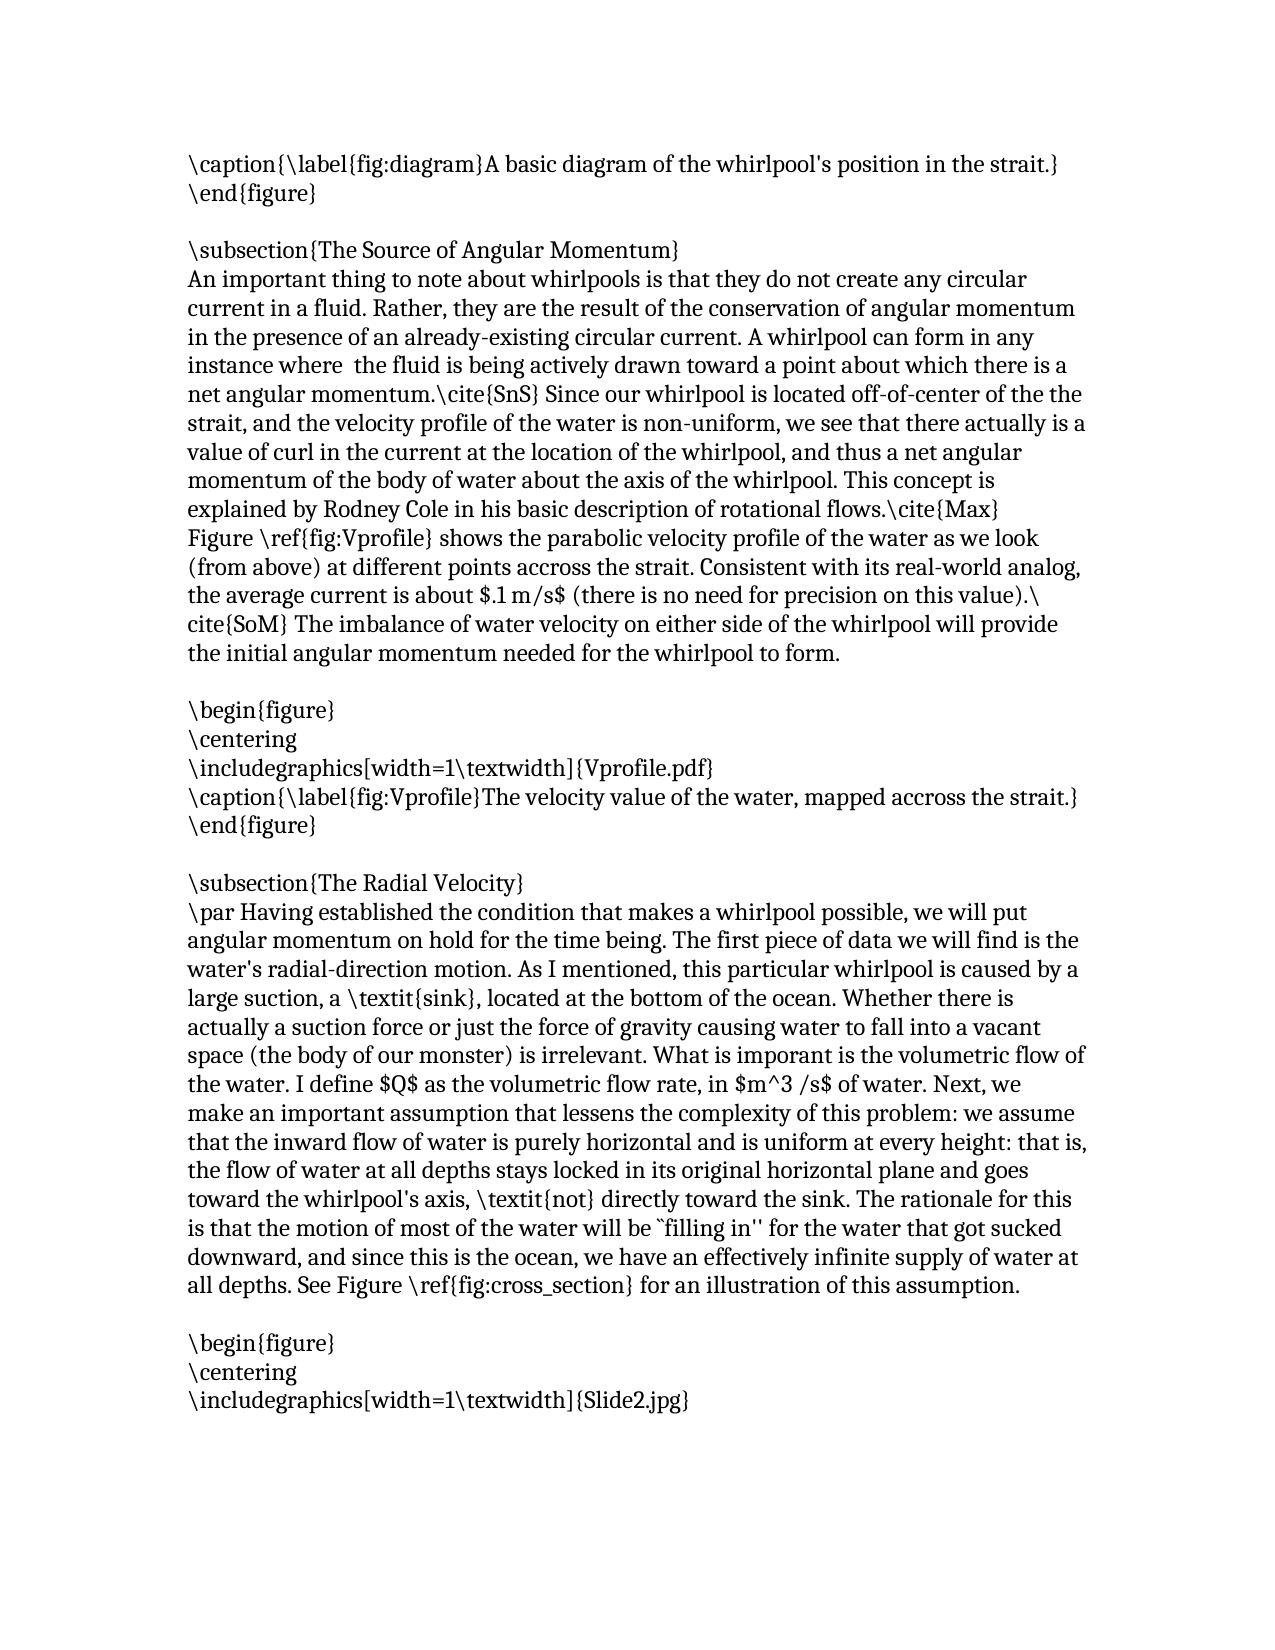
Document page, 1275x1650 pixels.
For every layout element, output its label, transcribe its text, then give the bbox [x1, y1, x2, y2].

text An important thing to note about whirlpools is that they do not create any circular current in a fluid. Rather, they are the result of the conservation of angular momentum in the presence of an already-existing circular current. A whirlpool can form in any instance where the fluid is being actively drawn toward a point about which there is a net angular momentum.\cite{SnS} Since our whirlpool is located off-of-center of the the strait, and the velocity profile of the water is non-uniform, we see that there actually is a value of curl in the current at the location of the whirlpool, and thus a net angular momentum of the body of water about the axis of the whirlpool. This concept is explained by Rodney Cole in his basic description of rotational flows.\cite{Max} Figure \ref{fig:Vprofile} shows the parabolic velocity profile of the water as we look (from above) at different points accross the strait. Consistent with its real-world analog, the average current is about $.1 m/s$ (there is no need for precision on this value).\cite{SoM} The imbalance of water velocity on either side of the whirlpool will provide the initial angular momentum needed for the whirlpool to form. [187, 265, 1087, 667]
text \begin{figure} [187, 1329, 1087, 1357]
text \includegraphics[width=1\textwidth]{Vprofile.pdf} [187, 754, 1087, 782]
text \subsection{The Source of Angular Momentum} [187, 236, 1087, 265]
text \caption{\label{fig:Vprofile}The velocity value of the water, mapped accross the strait.} [187, 782, 1087, 811]
text \centering [187, 1357, 1087, 1386]
text \caption{\label{fig:diagram}A basic diagram of the whirlpool's position in the strait.} [187, 150, 1087, 179]
text \includegraphics[width=1\textwidth]{Slide2.jpg} [187, 1386, 1087, 1415]
text \begin{figure} [187, 696, 1087, 725]
text \end{figure} [187, 179, 1087, 207]
text \centering [187, 725, 1087, 754]
text \par Having established the condition that makes a whirlpool possible, we will put angular momentum on hold for the time being. The first piece of data we will find is the water's radial-direction motion. As I mentioned, this particular whirlpool is caused by a large suction, a \textit{sink}, located at the bottom of the ocean. Whether there is actually a suction force or just the force of gravity causing water to fall into a vacant space (the body of our monster) is irrelevant. What is imporant is the volumetric flow of the water. I define $Q$ as the volumetric flow rate, in $m^3 /s$ of water. Next, we make an important assumption that lessens the complexity of this problem: we assume that the inward flow of water is purely horizontal and is uniform at every height: that is, the flow of water at all depths stays locked in its original horizontal plane and goes toward the whirlpool's axis, \textit{not} directly toward the sink. The rationale for this is that the motion of most of the water will be ``filling in'' for the water that got sucked downward, and since this is the ocean, we have an effectively infinite supply of water at all depths. See Figure \ref{fig:cross_section} for an illustration of this assumption. [187, 897, 1087, 1300]
text \end{figure} [187, 811, 1087, 840]
text \subsection{The Radial Velocity} [187, 869, 1087, 897]
